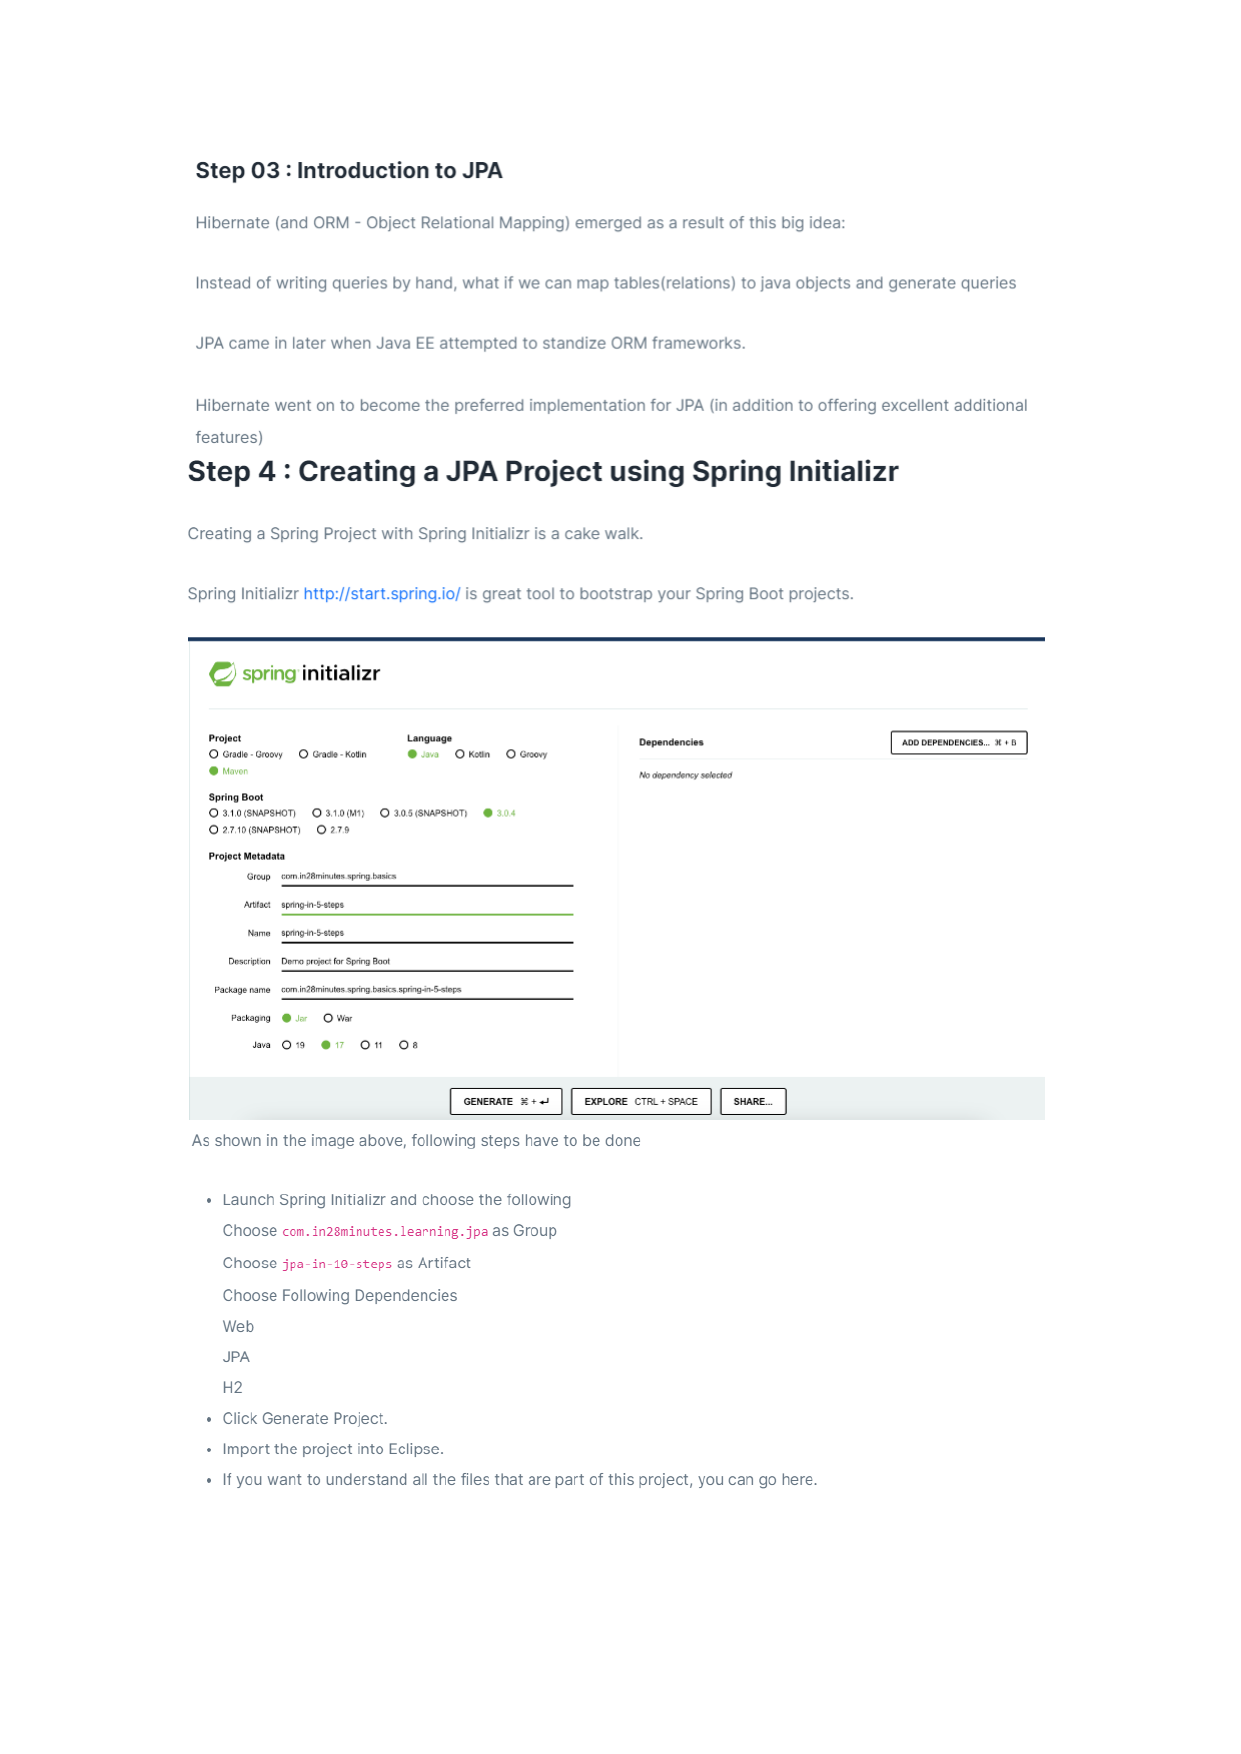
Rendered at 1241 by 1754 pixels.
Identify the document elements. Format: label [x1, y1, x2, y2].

picture [187, 150, 1053, 1496]
